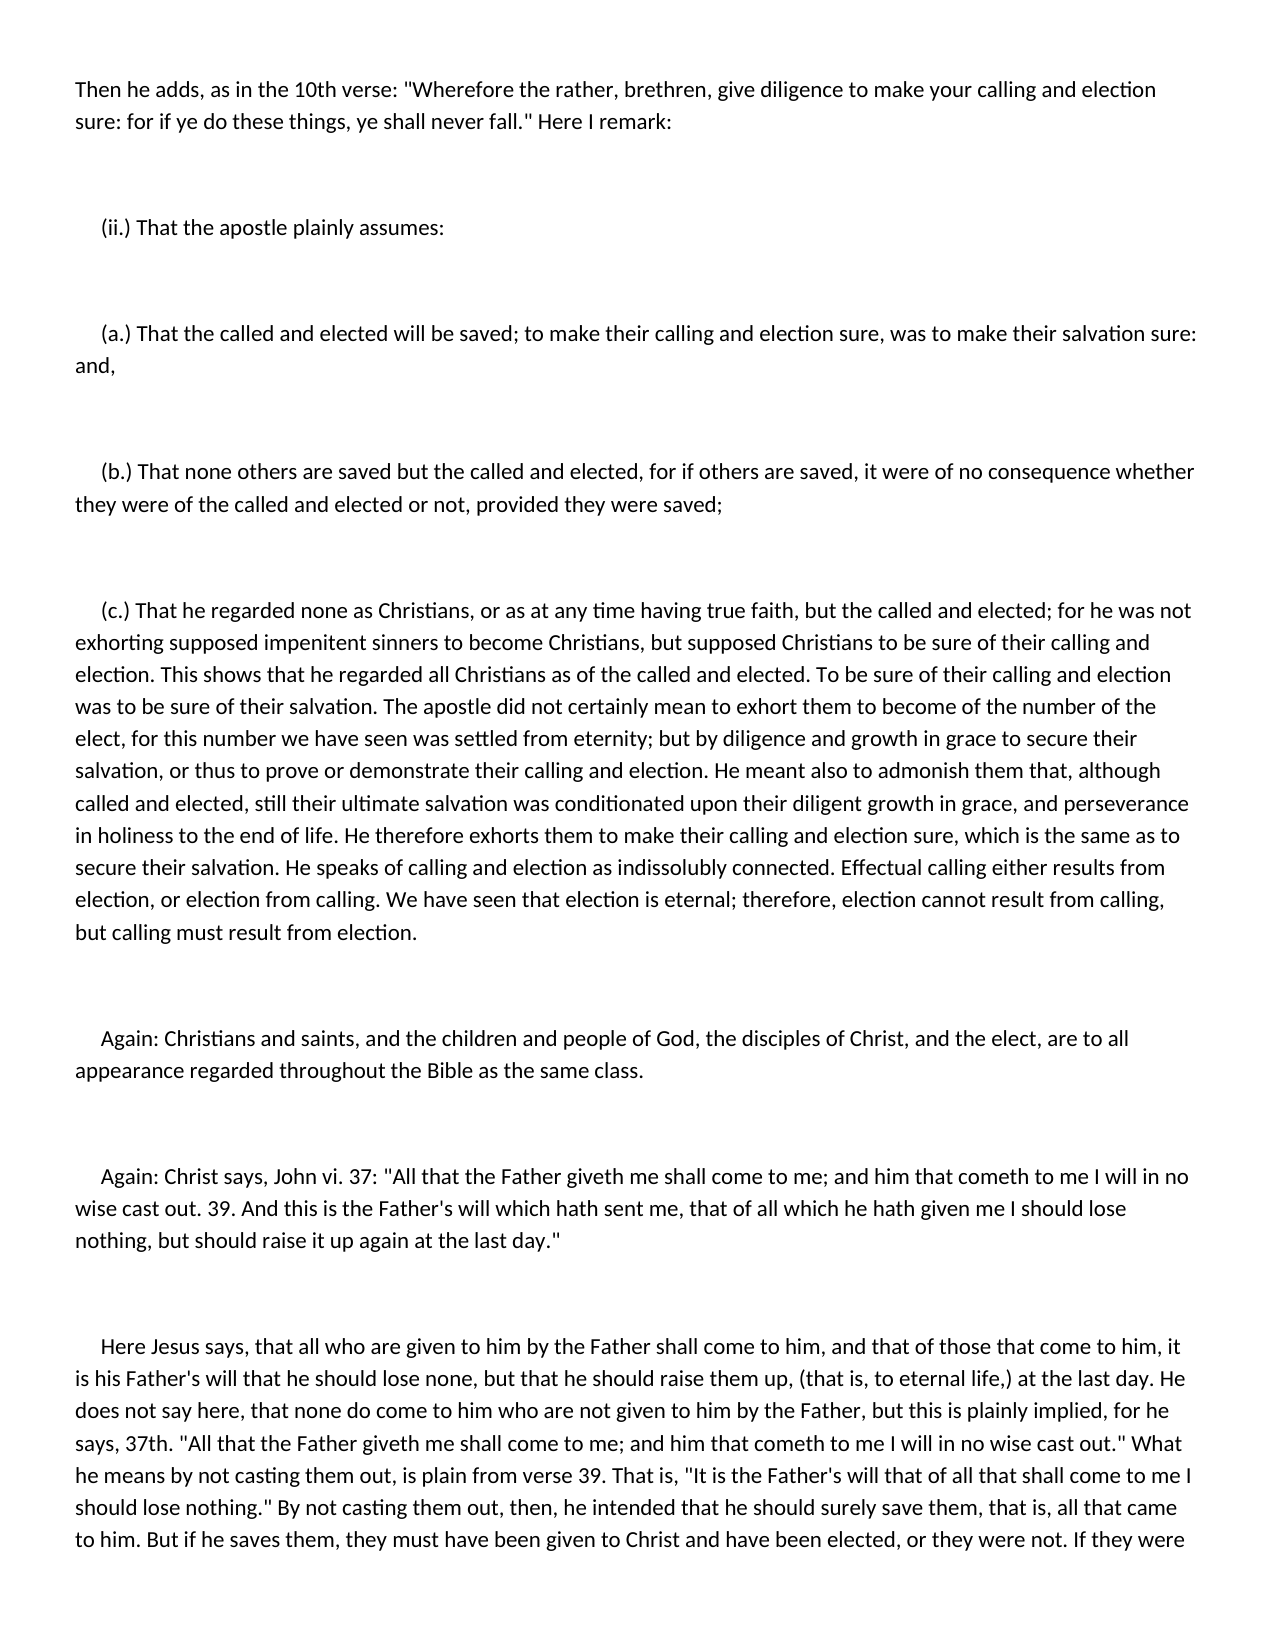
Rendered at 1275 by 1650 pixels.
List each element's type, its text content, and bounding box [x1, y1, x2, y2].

text (b.) That none others are saved but the called and elected, for if others are saved, it were of no consequence whether they were of the called and elected or not, provided they were saved; [75, 457, 1200, 518]
text Again: Christ says, John vi. 37: "All that the Father giveth me shall come to me; and him that cometh to me I will in no wise cast out. 39. And this is the Father's will which hath sent me, that of all which he hath given me I should lose nothing, but should raise it up again at the last day." [75, 1162, 1200, 1254]
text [75, 75, 1200, 135]
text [75, 1332, 1200, 1553]
text (c.) That he regarded none as Christians, or as at any time having true faith, but the called and elected; for he was not exhorting supposed impenitent sinners to become Christians, but supposed Christians to be sure of their calling and election. This shows that he regarded all Christians as of the called and elected. To be sure of their calling and election was to be sure of their salvation. The apostle did not certainly mean to exhort them to become of the number of the elect, for this number we have seen was settled from eternity; but by diligence and growth in grace to secure their salvation, or thus to prove or demonstrate their calling and election. He meant also to admonish them that, although called and elected, still their ultimate salvation was conditionated upon their diligent growth in grace, and perseverance in holiness to the end of life. He therefore exhorts them to make their calling and election sure, which is the same as to secure their salvation. He speaks of calling and election as indissolubly connected. Effectual calling either results from election, or election from calling. We have seen that election is eternal; therefore, election cannot result from calling, but calling must result from election. [75, 596, 1200, 946]
text (a.) That the called and elected will be saved; to make their calling and election sure, was to make their salvation sure: and, [75, 319, 1200, 379]
text (ii.) That the apostle plainly assumes: [75, 213, 1200, 241]
text Again: Christians and saints, and the children and people of God, the disciples of Christ, and the elect, are to all appearance regarded throughout the Bible as the same class. [75, 1024, 1200, 1084]
